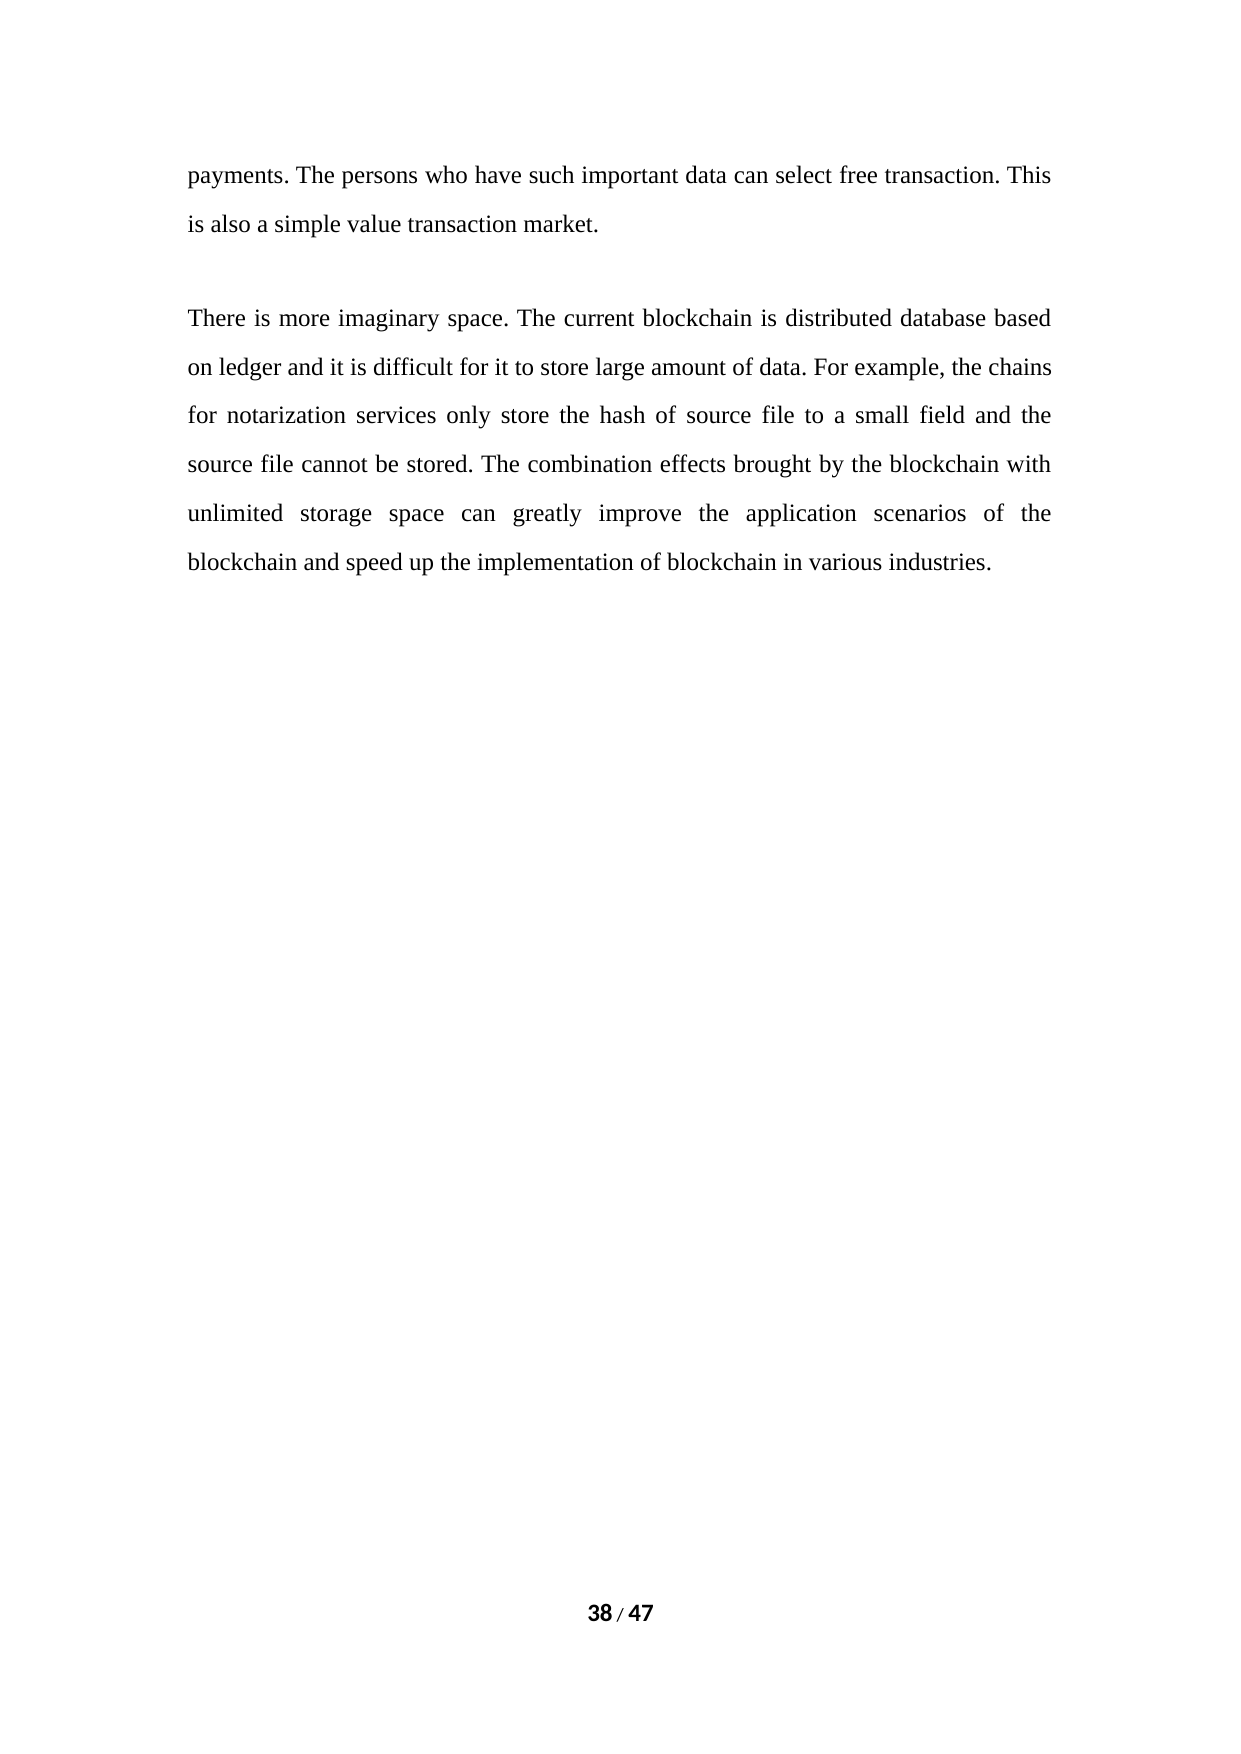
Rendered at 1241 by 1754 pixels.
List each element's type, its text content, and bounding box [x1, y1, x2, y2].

text There is more imaginary space. The current blockchain is distributed database based on ledger and it is difficult for it to store large amount of data. For example, the chains for notarization services only store the hash of source file to a small field and the source file cannot be stored. The combination effects brought by the blockchain with unlimited storage space can greatly improve the application scenarios of the blockchain and speed up the implementation of blockchain in various industries. [187, 301, 1053, 577]
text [187, 158, 1053, 240]
